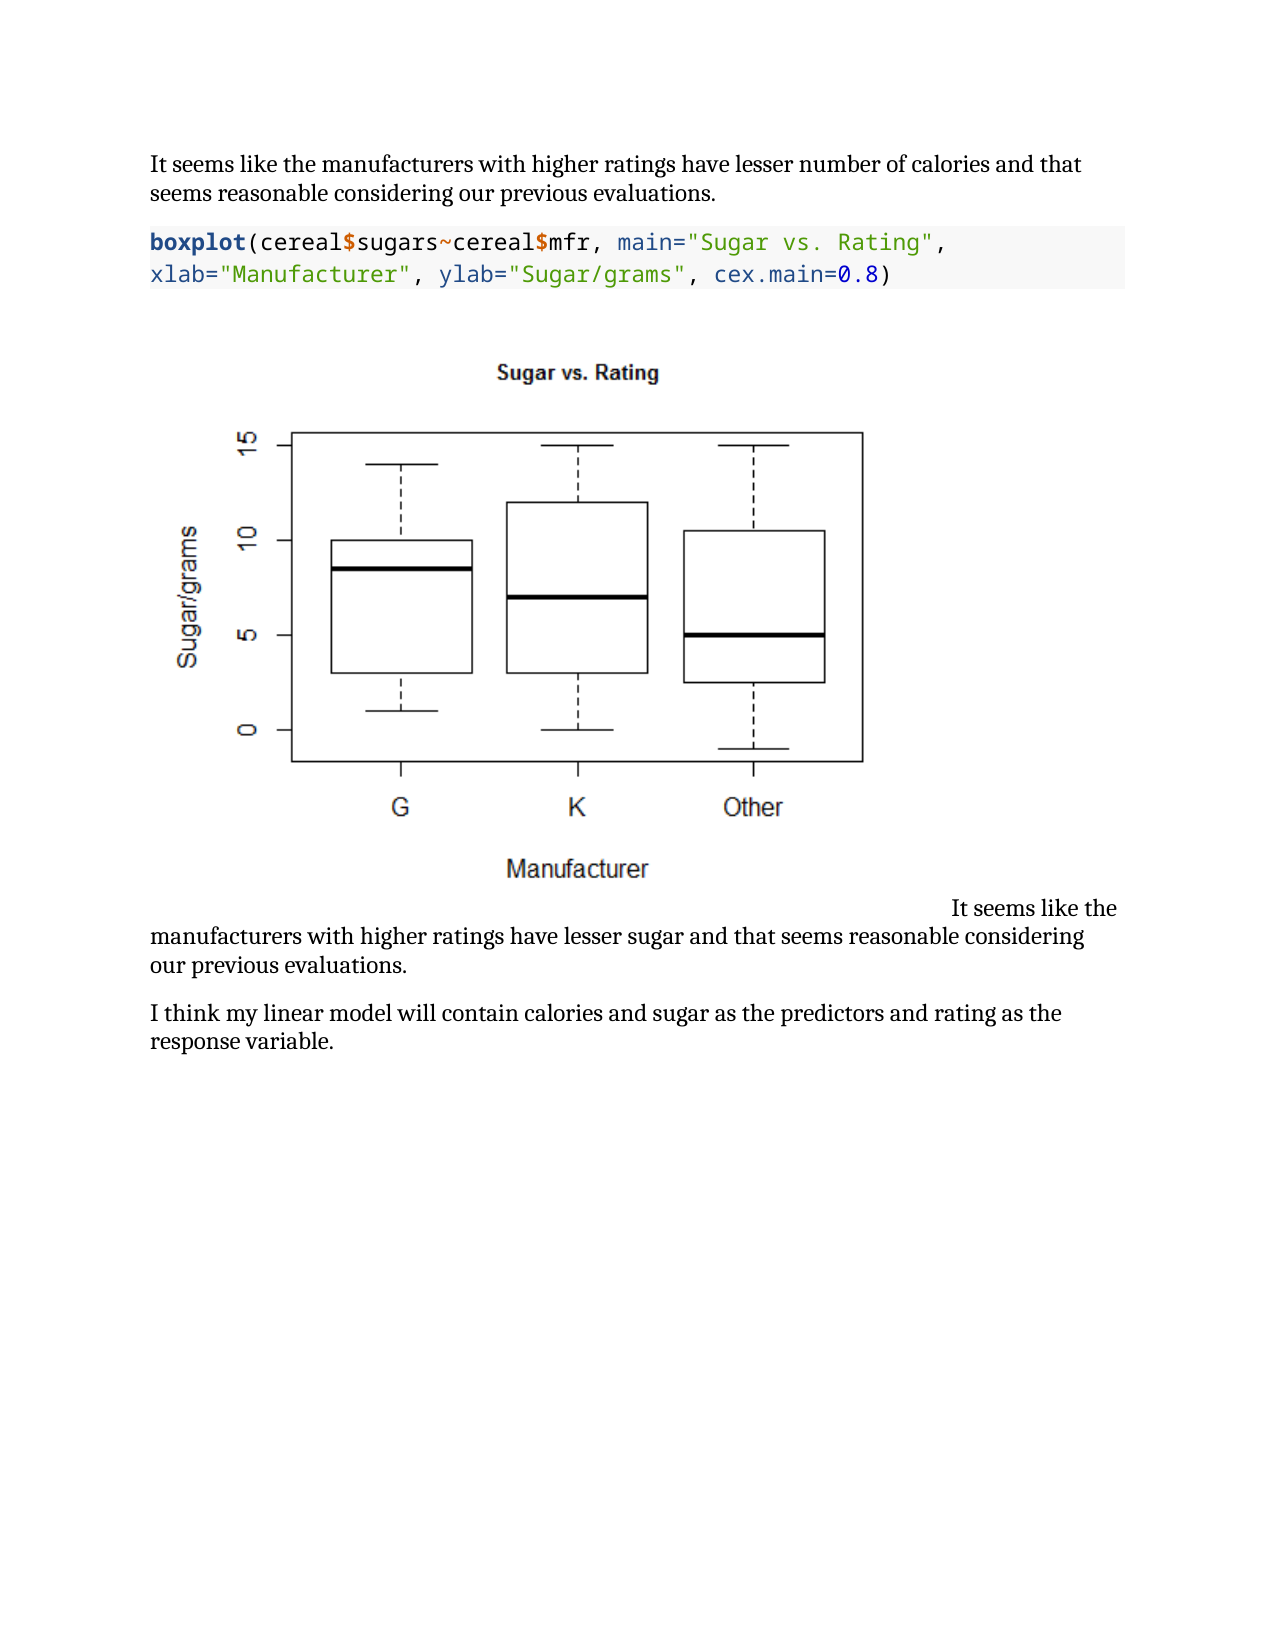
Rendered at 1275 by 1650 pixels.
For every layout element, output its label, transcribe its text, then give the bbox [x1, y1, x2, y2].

text I think my linear model will contain calories and sugar as the predictors and rating as the response variable. [150, 998, 1125, 1056]
text It seems like the manufacturers with higher ratings have lesser number of calories and that seems reasonable considering our previous evaluations. [150, 150, 1125, 207]
text boxplot(cereal$sugars~cereal$mfr, main="Sugar vs. Rating", xlab="Manufacturer", ylab="Sugar/grams", cex.main=0.8) [150, 226, 1125, 289]
picture [168, 309, 927, 916]
